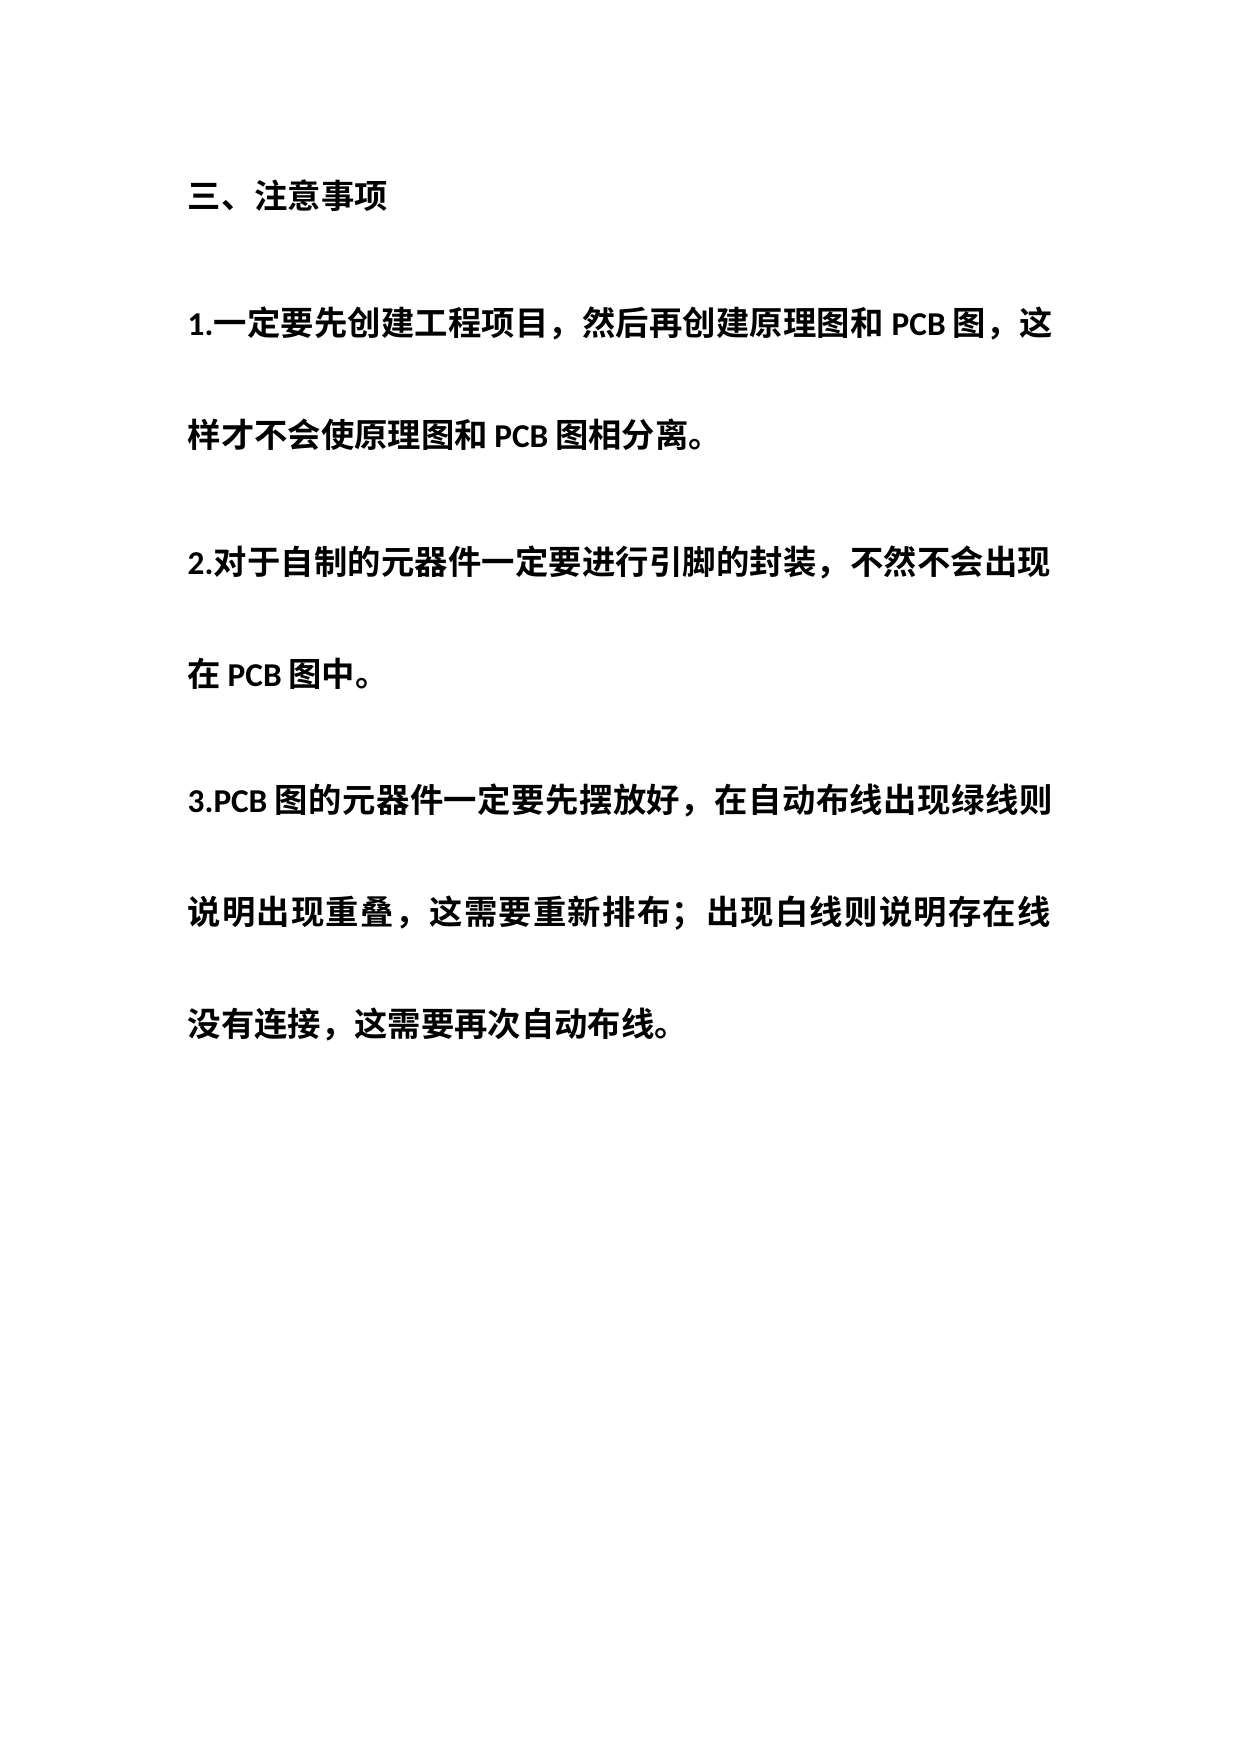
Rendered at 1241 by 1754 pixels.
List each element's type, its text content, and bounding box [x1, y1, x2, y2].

subtitle 3.PCB图的元器件一定要先摆放好，在自动布线出现绿线则说明出现重叠，这需要重新排布；出现白线则说明存在线没有连接，这需要再次自动布线。 [187, 766, 1053, 1054]
subtitle 2.对于自制的元器件一定要进行引脚的封装，不然不会出现在PCB图中。 [187, 527, 1053, 704]
subtitle 三、注意事项 [187, 162, 1053, 227]
subtitle 1.一定要先创建工程项目，然后再创建原理图和PCB图，这样才不会使原理图和PCB图相分离。 [187, 289, 1053, 466]
